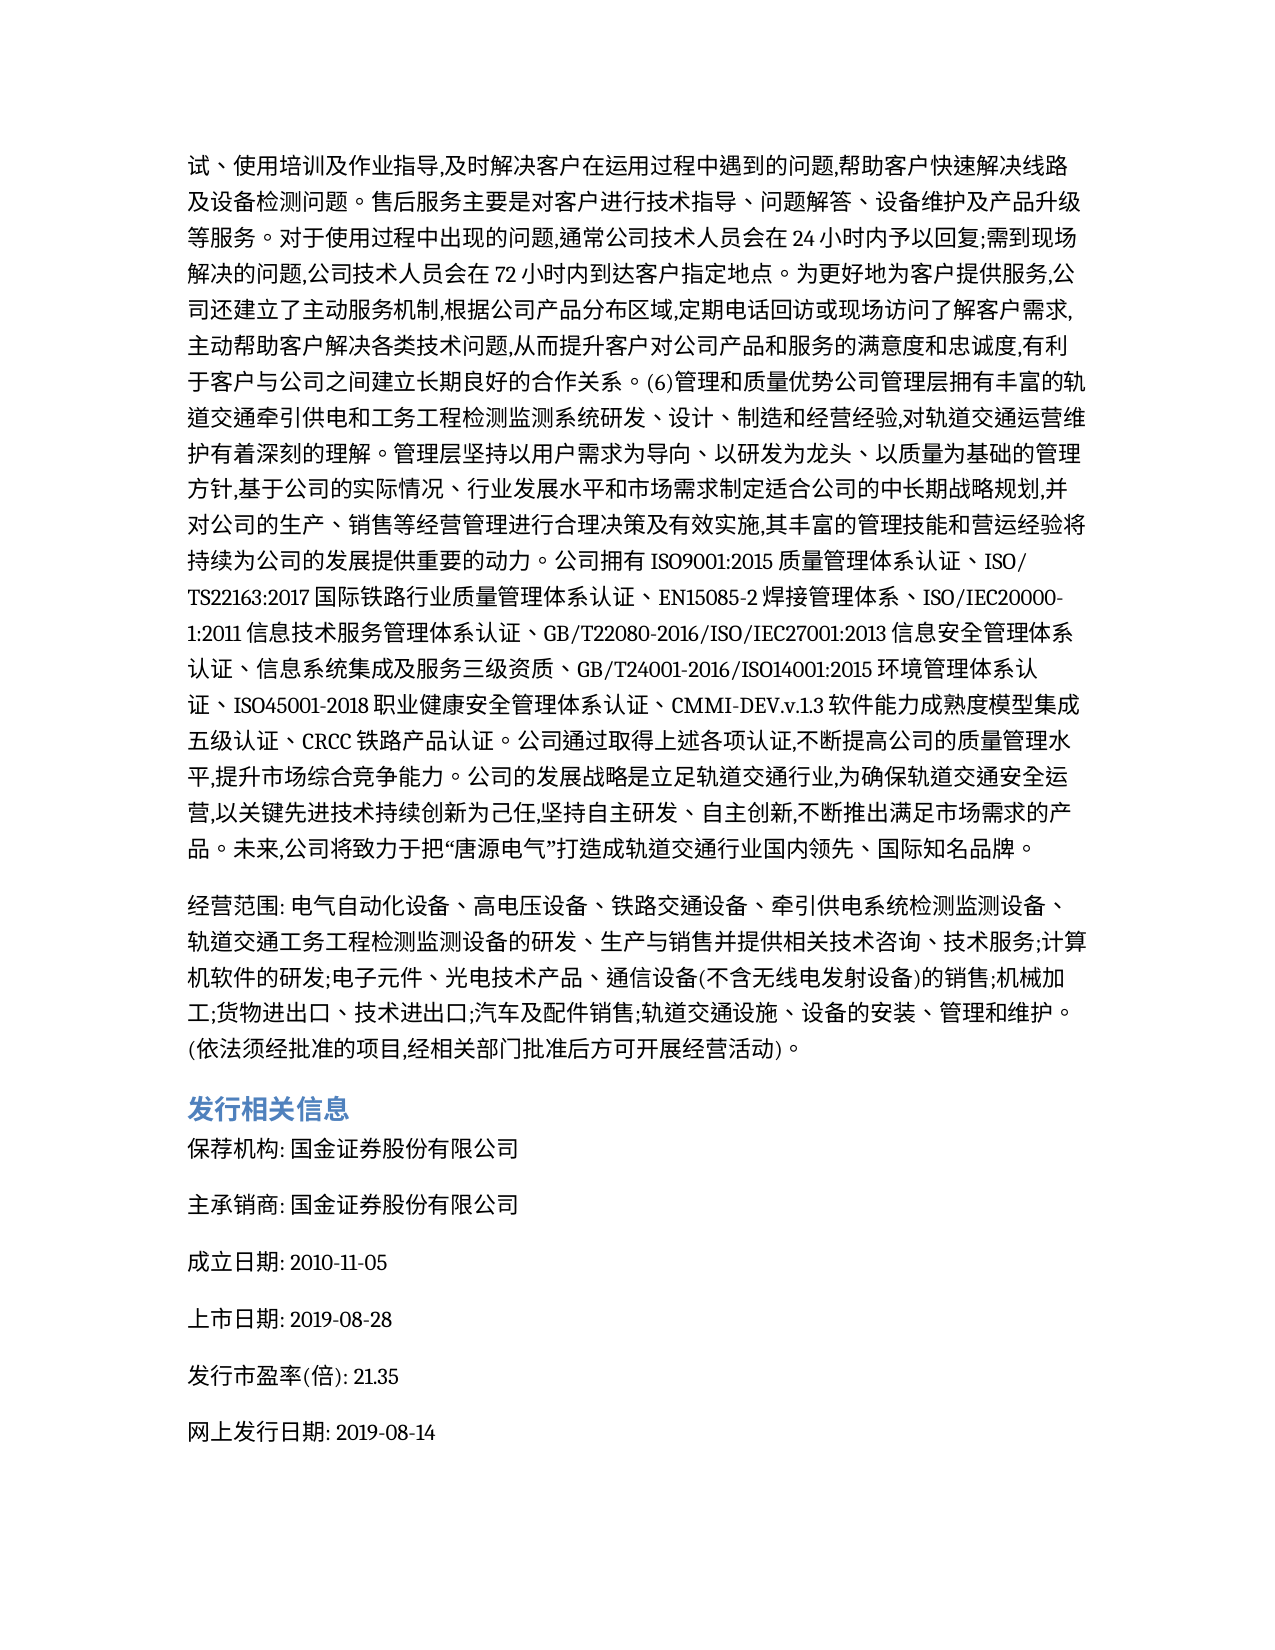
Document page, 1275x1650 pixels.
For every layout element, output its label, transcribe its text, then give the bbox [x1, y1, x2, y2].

subtitle 发行相关信息 [187, 1090, 1087, 1127]
text 发行市盈率(倍): 21.35 [187, 1359, 1087, 1391]
text 上市日期: 2019-08-28 [187, 1303, 1087, 1334]
text 保荐机构: 国金证券股份有限公司 [187, 1132, 1087, 1164]
text 主承销商: 国金证券股份有限公司 [187, 1189, 1087, 1221]
text 网上发行日期: 2019-08-14 [187, 1416, 1087, 1448]
text 经营范围: 电气自动化设备、高电压设备、铁路交通设备、牵引供电系统检测监测设备、轨道交通工务工程检测监测设备的研发、生产与销售并提供相关技术咨询、技术服务;计算机软件的研发;电子元件、光电技术产品、通信设备(不含无线电发射设备)的销售;机械加工;货物进出口、技术进出口;汽车及配件销售;轨道交通设施、设备的安装、管理和维护。(依法须经批准的项目,经相关部门批准后方可开展经营活动)。 [187, 889, 1087, 1064]
text 成立日期: 2010-11-05 [187, 1246, 1087, 1277]
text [187, 150, 1087, 864]
